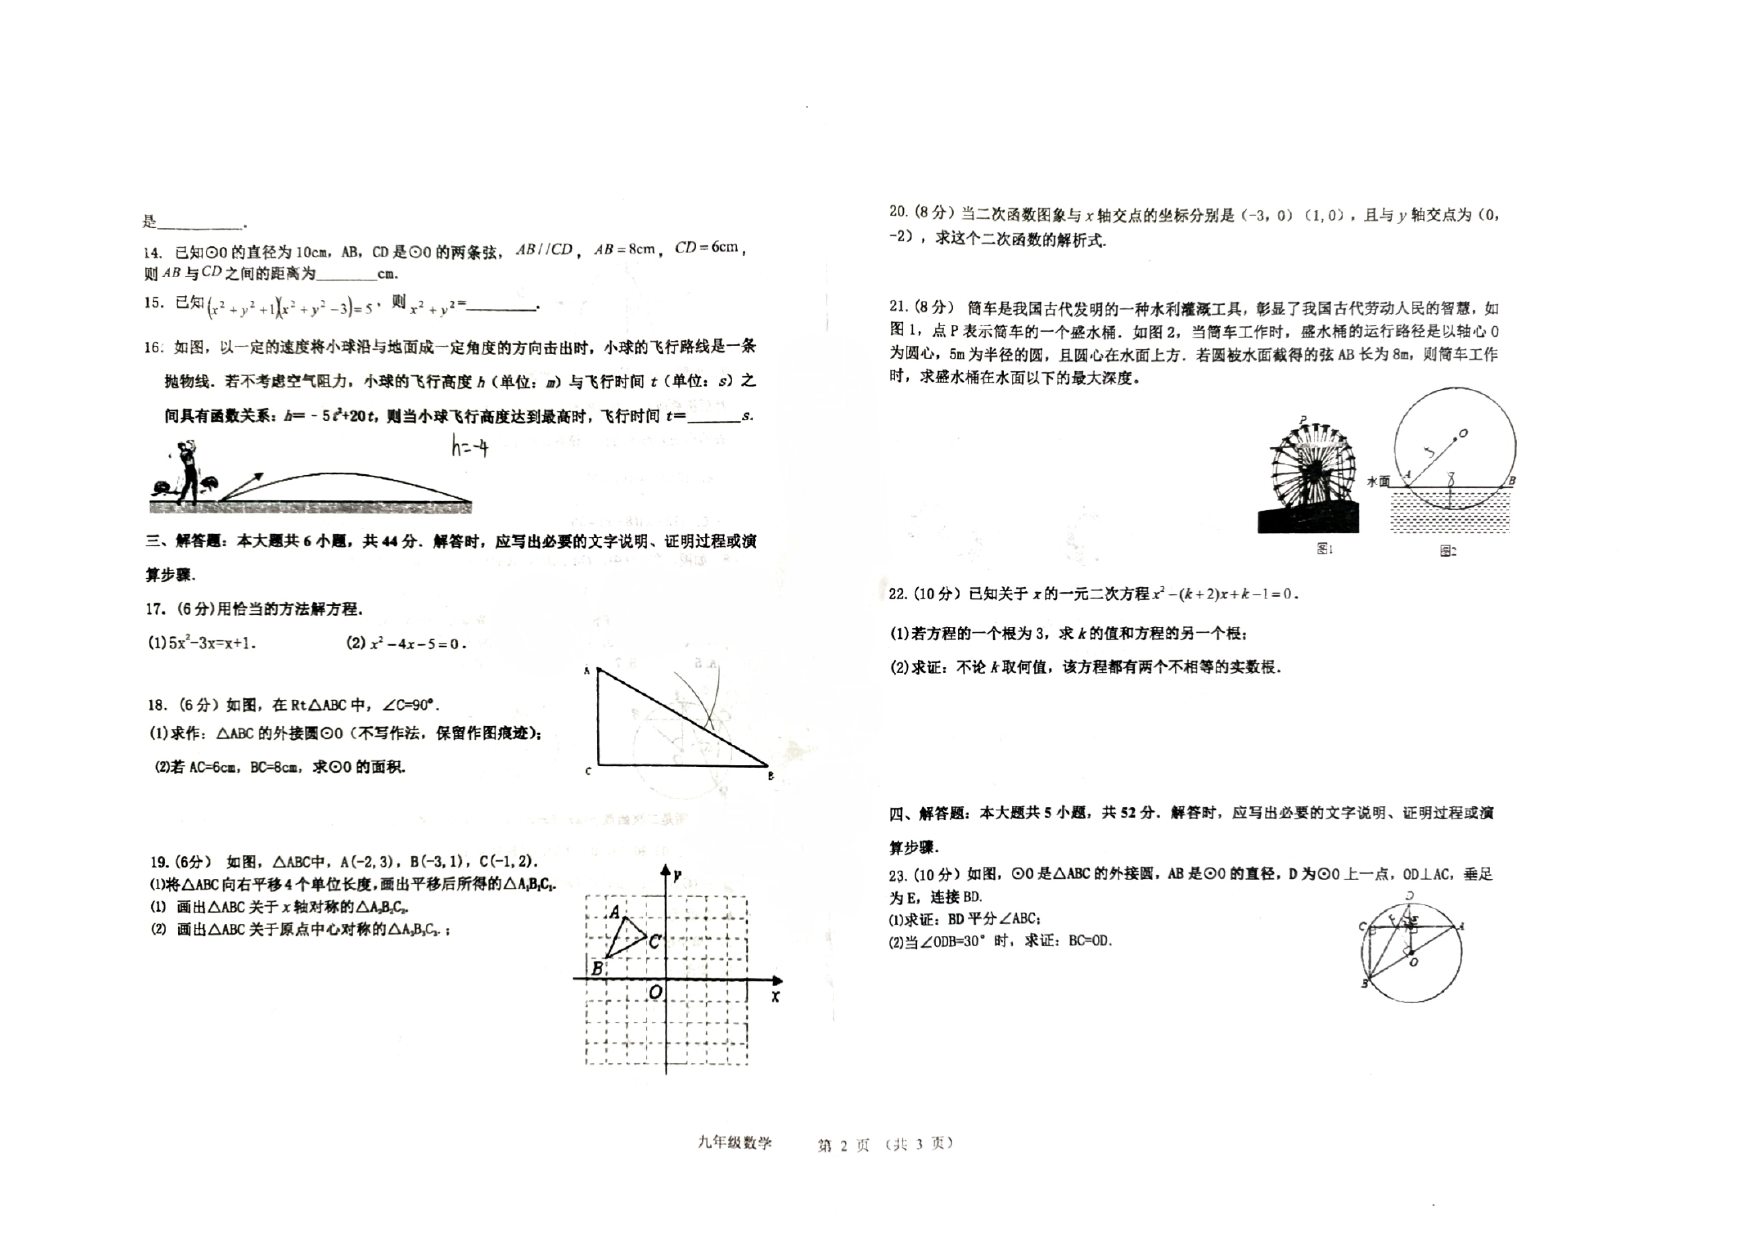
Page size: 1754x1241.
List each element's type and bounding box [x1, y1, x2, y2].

picture [78, 124, 1628, 1214]
